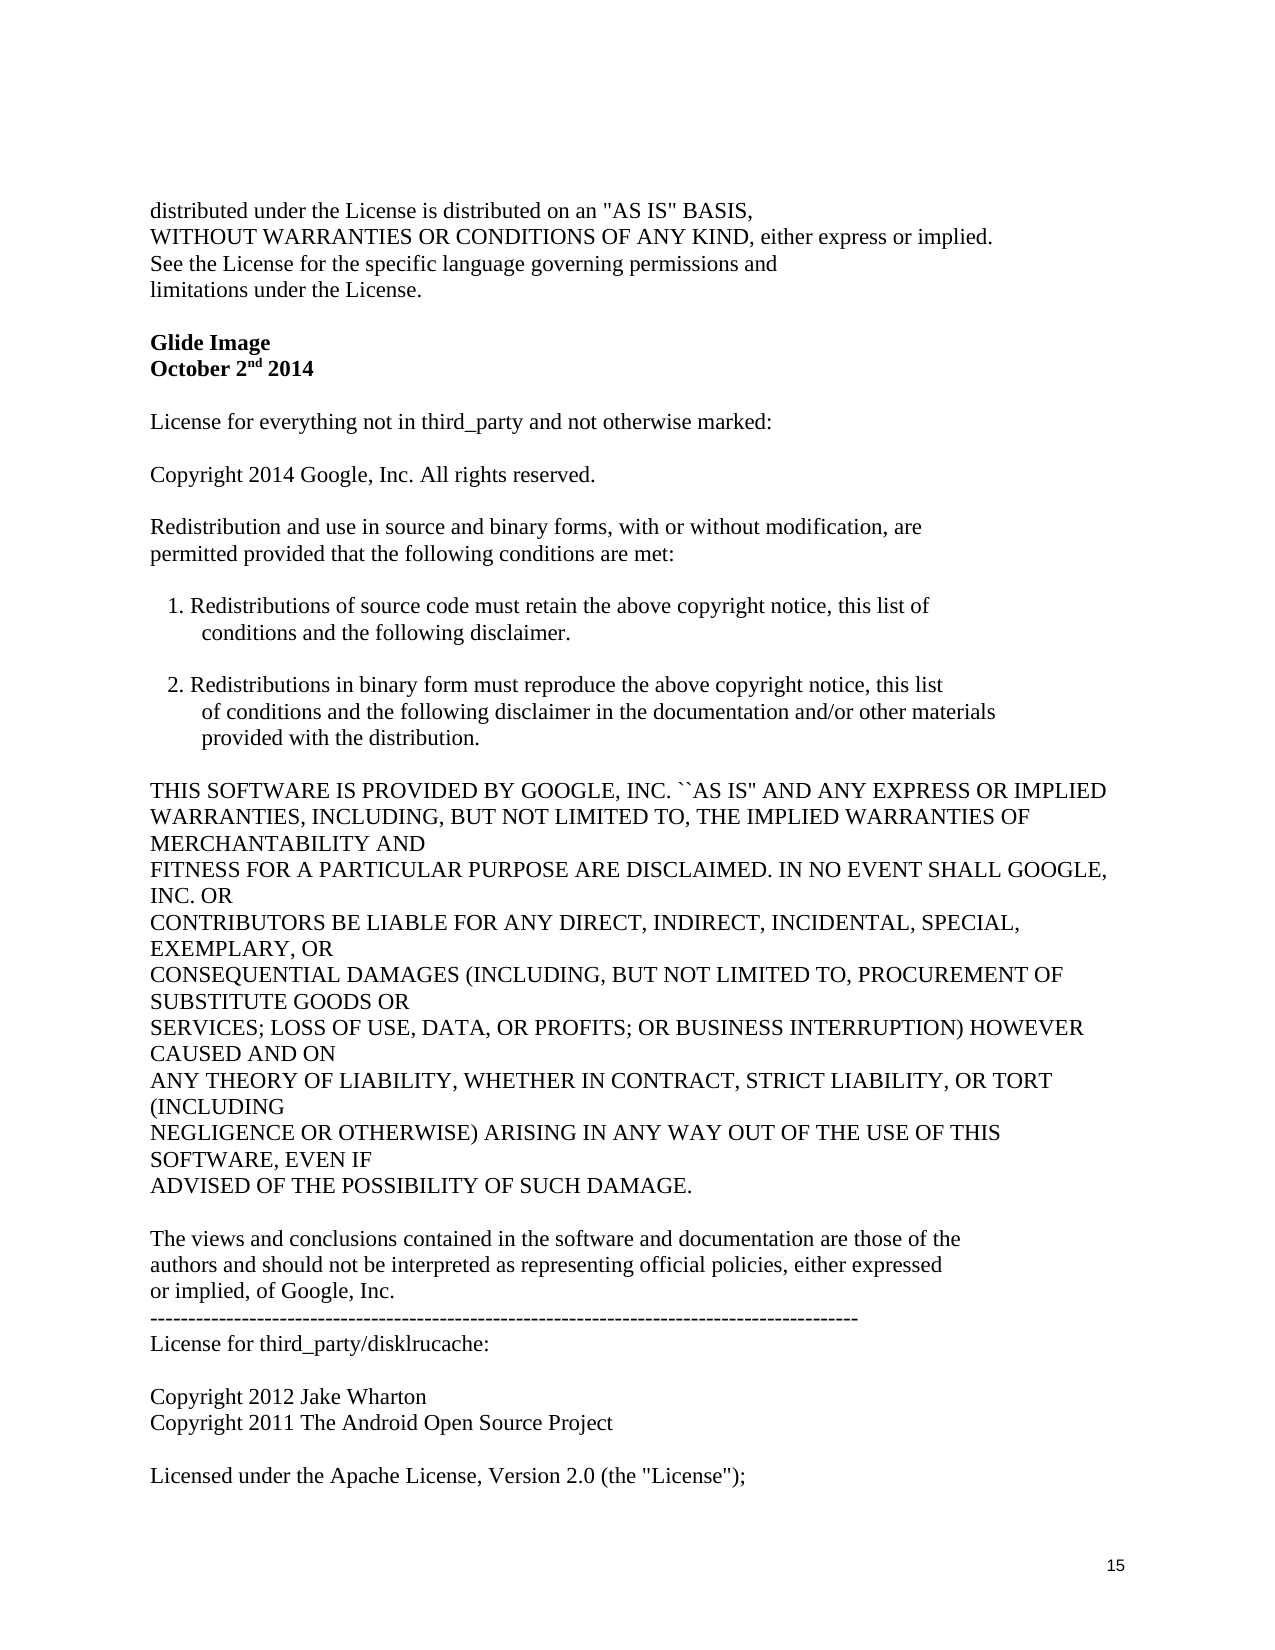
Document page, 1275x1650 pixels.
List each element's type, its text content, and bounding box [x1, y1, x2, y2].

text FITNESS FOR A PARTICULAR PURPOSE ARE DISCLAIMED. IN NO EVENT SHALL GOOGLE, INC. OR [150, 856, 1125, 909]
text SERVICES; LOSS OF USE, DATA, OR PROFITS; OR BUSINESS INTERRUPTION) HOWEVER CAUSED AND ON [150, 1014, 1125, 1067]
text Copyright 2011 The Android Open Source Project [150, 1409, 1125, 1436]
text Copyright 2012 Jake Wharton [150, 1383, 1125, 1409]
text Redistribution and use in source and binary forms, with or without modification, are [150, 513, 1125, 540]
text permitted provided that the following conditions are met: [150, 540, 1125, 566]
text or implied, of Google, Inc. [150, 1278, 1125, 1304]
text The views and conclusions contained in the software and documentation are those of the [150, 1225, 1125, 1251]
text provided with the distribution. [150, 724, 1125, 751]
text NEGLIGENCE OR OTHERWISE) ARISING IN ANY WAY OUT OF THE USE OF THIS SOFTWARE, EVEN IF [150, 1119, 1125, 1172]
text THIS SOFTWARE IS PROVIDED BY GOOGLE, INC. ``AS IS'' AND ANY EXPRESS OR IMPLIED [150, 777, 1125, 803]
text License for third_party/disklrucache: [150, 1330, 1125, 1357]
text distributed under the License is distributed on an "AS IS" BASIS, [150, 197, 1125, 223]
text --------------------------------------------------------------------------------------------- [150, 1304, 1125, 1330]
text Licensed under the Apache License, Version 2.0 (the "License"); [150, 1462, 1125, 1488]
text See the License for the specific language governing permissions and [150, 250, 1125, 276]
text 1. Redistributions of source code must retain the above copyright notice, this list of [150, 592, 1125, 619]
text authors and should not be interpreted as representing official policies, either expressed [150, 1251, 1125, 1278]
text License for everything not in third_party and not otherwise marked: [150, 408, 1125, 434]
text CONTRIBUTORS BE LIABLE FOR ANY DIRECT, INDIRECT, INCIDENTAL, SPECIAL, EXEMPLARY, OR [150, 909, 1125, 961]
text WARRANTIES, INCLUDING, BUT NOT LIMITED TO, THE IMPLIED WARRANTIES OF MERCHANTABILITY AND [150, 803, 1125, 856]
text 2. Redistributions in binary form must reproduce the above copyright notice, this list [150, 671, 1125, 698]
text ANY THEORY OF LIABILITY, WHETHER IN CONTRACT, STRICT LIABILITY, OR TORT (INCLUDING [150, 1067, 1125, 1119]
text WITHOUT WARRANTIES OR CONDITIONS OF ANY KIND, either express or implied. [150, 223, 1125, 250]
text Glide Image [150, 329, 1125, 355]
text conditions and the following disclaimer. [150, 619, 1125, 645]
text limitations under the License. [150, 276, 1125, 302]
text October 2nd 2014 [150, 355, 1125, 382]
text CONSEQUENTIAL DAMAGES (INCLUDING, BUT NOT LIMITED TO, PROCUREMENT OF SUBSTITUTE GOODS OR [150, 961, 1125, 1014]
text ADVISED OF THE POSSIBILITY OF SUCH DAMAGE. [150, 1172, 1125, 1198]
text Copyright 2014 Google, Inc. All rights reserved. [150, 461, 1125, 487]
text of conditions and the following disclaimer in the documentation and/or other materials [150, 698, 1125, 724]
